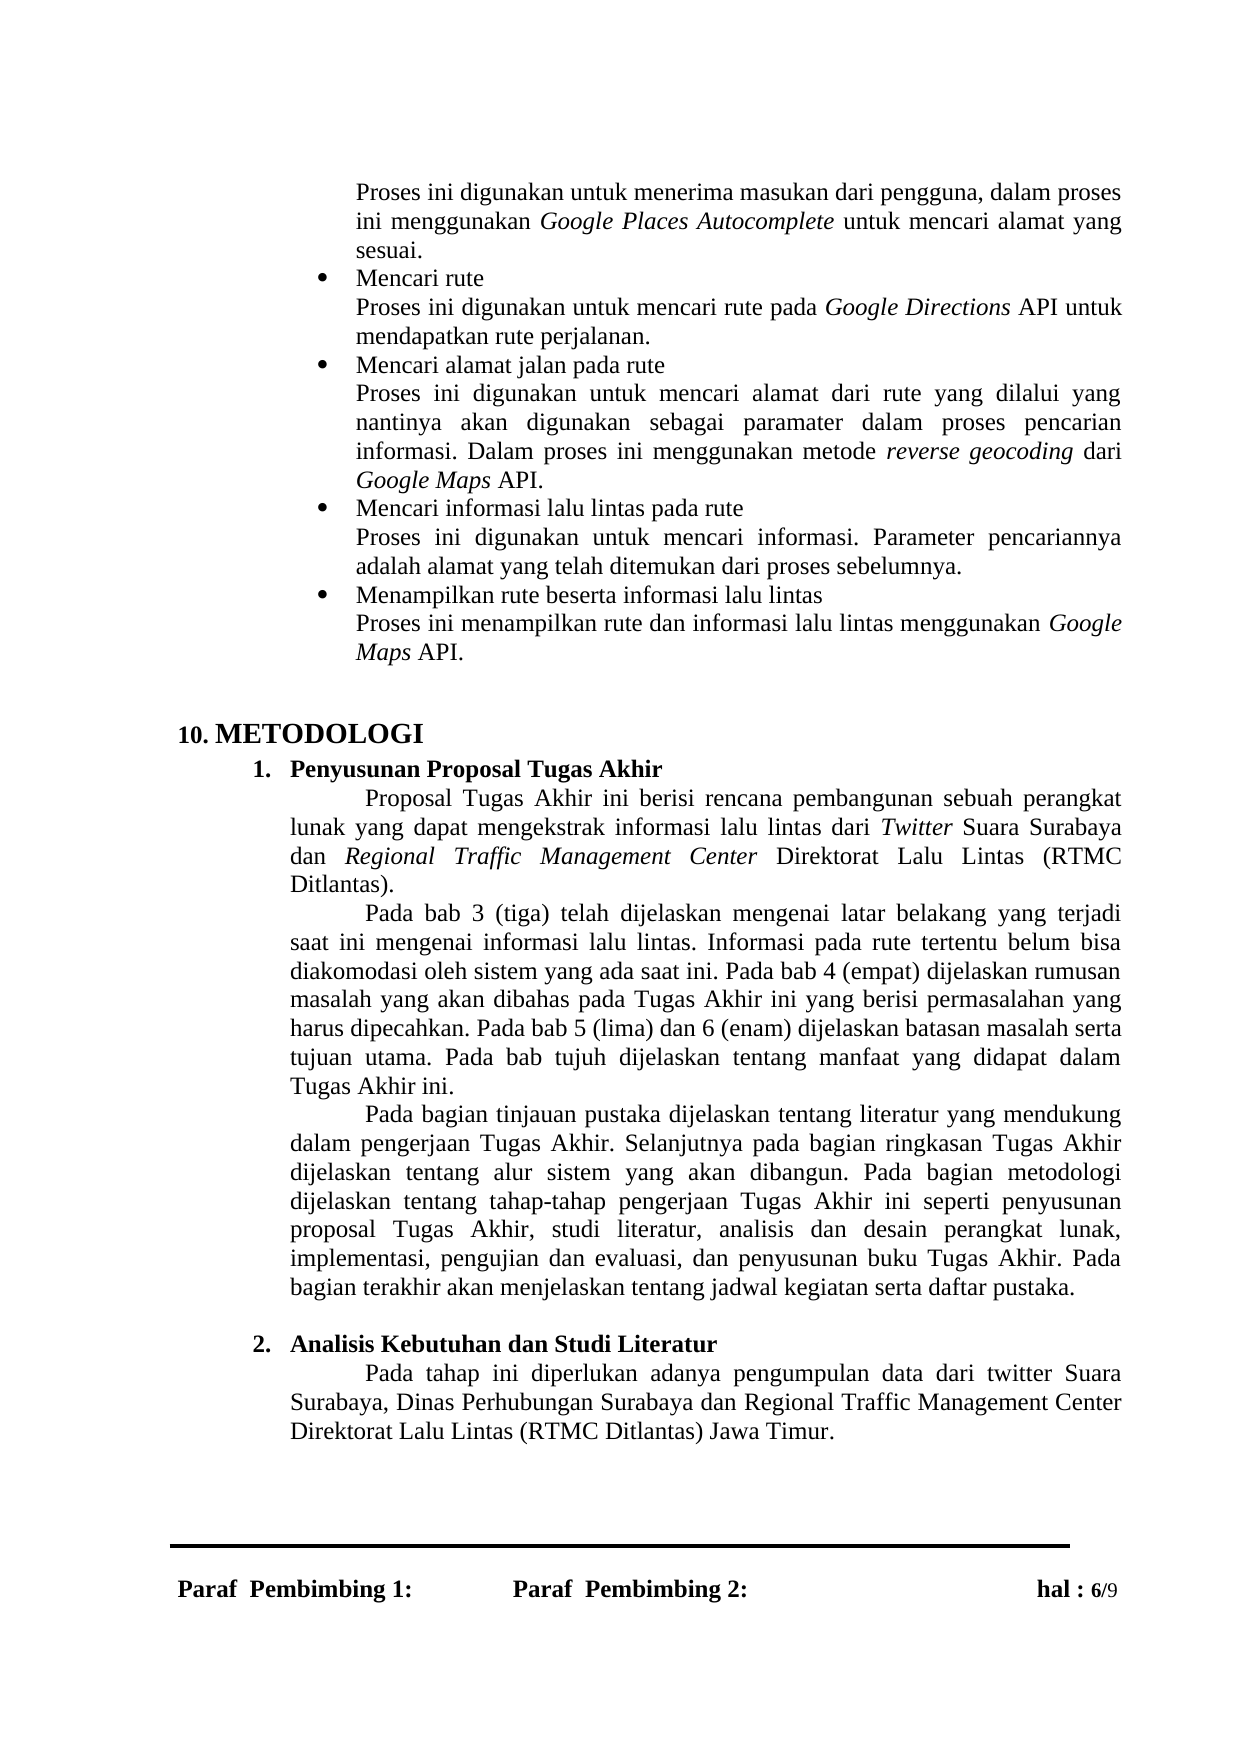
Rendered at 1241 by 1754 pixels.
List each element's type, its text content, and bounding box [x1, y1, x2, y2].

list Penyusunan Proposal Tugas Akhir [252, 754, 1122, 783]
list Pada bagian tinjauan pustaka dijelaskan tentang literatur yang mendukung dalam pengerjaan Tugas Akhir. Selanjutnya pada bagian ringkasan Tugas Akhir dijelaskan tentang alur sistem yang akan dibangun. Pada bagian metodologi dijelaskan tentang tahap-tahap pengerjaan Tugas Akhir ini seperti penyusunan proposal Tugas Akhir, studi literatur, analisis dan desain perangkat lunak, implementasi, pengujian dan evaluasi, dan penyusunan buku Tugas Akhir. Pada bagian terakhir akan menjelaskan tentang jadwal kegiatan serta daftar pustaka. [290, 1099, 1122, 1301]
list Mencari rute [318, 263, 1122, 292]
list Proses ini digunakan untuk mencari alamat dari rute yang dilalui yang nantinya akan digunakan sebagai paramater dalam proses pencarian informasi. Dalam proses ini menggunakan metode reverse geocoding dari Google Maps API. [356, 378, 1122, 493]
list Proposal Tugas Akhir ini berisi rencana pembangunan sebuah perangkat lunak yang dapat mengekstrak informasi lalu lintas dari Twitter Suara Surabaya dan Regional Traffic Management Center Direktorat Lalu Lintas (RTMC Ditlantas). [290, 783, 1122, 898]
list Menampilkan rute beserta informasi lalu lintas [318, 580, 1122, 608]
list Proses ini digunakan untuk mencari rute pada Google Directions API untuk mendapatkan rute perjalanan. [356, 292, 1122, 350]
list Mencari informasi lalu lintas pada rute [318, 493, 1122, 522]
list Pada bab 3 (tiga) telah dijelaskan mengenai latar belakang yang terjadi saat ini mengenai informasi lalu lintas. Informasi pada rute tertentu belum bisa diakomodasi oleh sistem yang ada saat ini. Pada bab 4 (empat) dijelaskan rumusan masalah yang akan dibahas pada Tugas Akhir ini yang berisi permasalahan yang harus dipecahkan. Pada bab 5 (lima) dan 6 (enam) dijelaskan batasan masalah serta tujuan utama. Pada bab tujuh dijelaskan tentang manfaat yang didapat dalam Tugas Akhir ini. [290, 898, 1122, 1099]
list Proses ini digunakan untuk mencari informasi. Parameter pencariannya adalah alamat yang telah ditemukan dari proses sebelumnya. [356, 522, 1122, 580]
subtitle METODOLOGI [177, 716, 1122, 749]
list Analisis Kebutuhan dan Studi Literatur [252, 1329, 1122, 1358]
text Pada tahap ini diperlukan adanya pengumpulan data dari twitter Suara Surabaya, Dinas Perhubungan Surabaya dan Regional Traffic Management Center Direktorat Lalu Lintas (RTMC Ditlantas) Jawa Timur. [290, 1358, 1122, 1444]
list Proses ini menampilkan rute dan informasi lalu lintas menggunakan Google Maps API. [356, 608, 1122, 666]
list Mencari alamat jalan pada rute [318, 350, 1122, 378]
list Proses ini digunakan untuk menerima masukan dari pengguna, dalam proses ini menggunakan Google Places Autocomplete untuk mencari alamat yang sesuai. [356, 177, 1122, 263]
